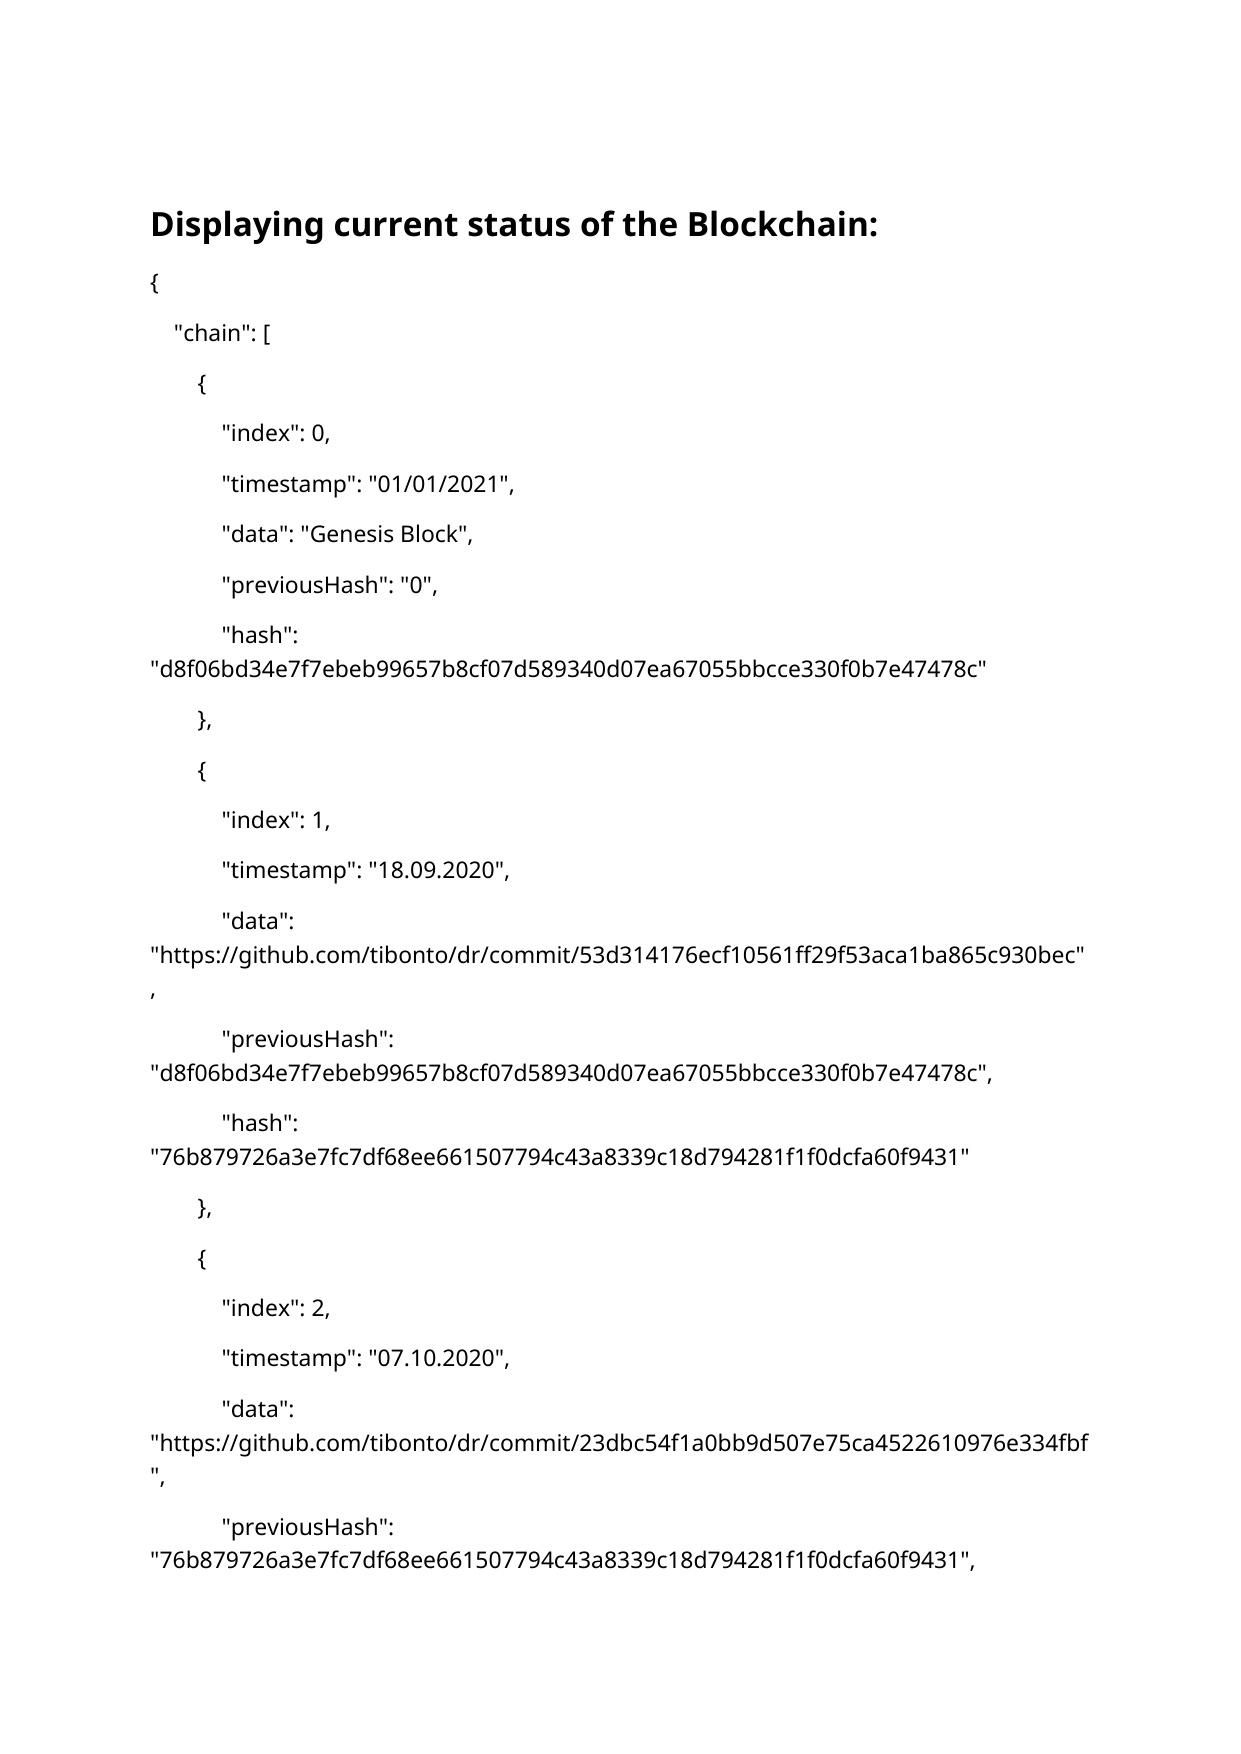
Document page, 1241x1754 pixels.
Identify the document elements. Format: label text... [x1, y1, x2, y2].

text "previousHash": "d8f06bd34e7f7ebeb99657b8cf07d589340d07ea67055bbcce330f0b7e47478c", [150, 1023, 1090, 1088]
text "index": 0, [150, 417, 1090, 448]
text "index": 1, [150, 804, 1090, 835]
text { [150, 367, 1090, 398]
text "data": "https://github.com/tibonto/dr/commit/23dbc54f1a0bb9d507e75ca4522610976e334fbf", [150, 1393, 1090, 1491]
text "previousHash": "0", [150, 568, 1090, 600]
text "chain": [ [150, 316, 1090, 348]
text "hash": "d8f06bd34e7f7ebeb99657b8cf07d589340d07ea67055bbcce330f0b7e47478c" [150, 619, 1090, 684]
text { [150, 1241, 1090, 1273]
text "timestamp": "01/01/2021", [150, 468, 1090, 499]
text "previousHash": "76b879726a3e7fc7df68ee661507794c43a8339c18d794281f1f0dcfa60f9431", [150, 1511, 1090, 1576]
text Displaying current status of the Blockchain: [150, 200, 1090, 246]
text { [150, 266, 1090, 297]
text "data": "Genesis Block", [150, 518, 1090, 549]
text { [150, 753, 1090, 785]
text "hash": "76b879726a3e7fc7df68ee661507794c43a8339c18d794281f1f0dcfa60f9431" [150, 1107, 1090, 1172]
text "index": 2, [150, 1292, 1090, 1323]
text }, [150, 703, 1090, 734]
text "data": "https://github.com/tibonto/dr/commit/53d314176ecf10561ff29f53aca1ba865c930bec", [150, 905, 1090, 1003]
text "timestamp": "18.09.2020", [150, 854, 1090, 886]
text "timestamp": "07.10.2020", [150, 1342, 1090, 1373]
text }, [150, 1191, 1090, 1222]
